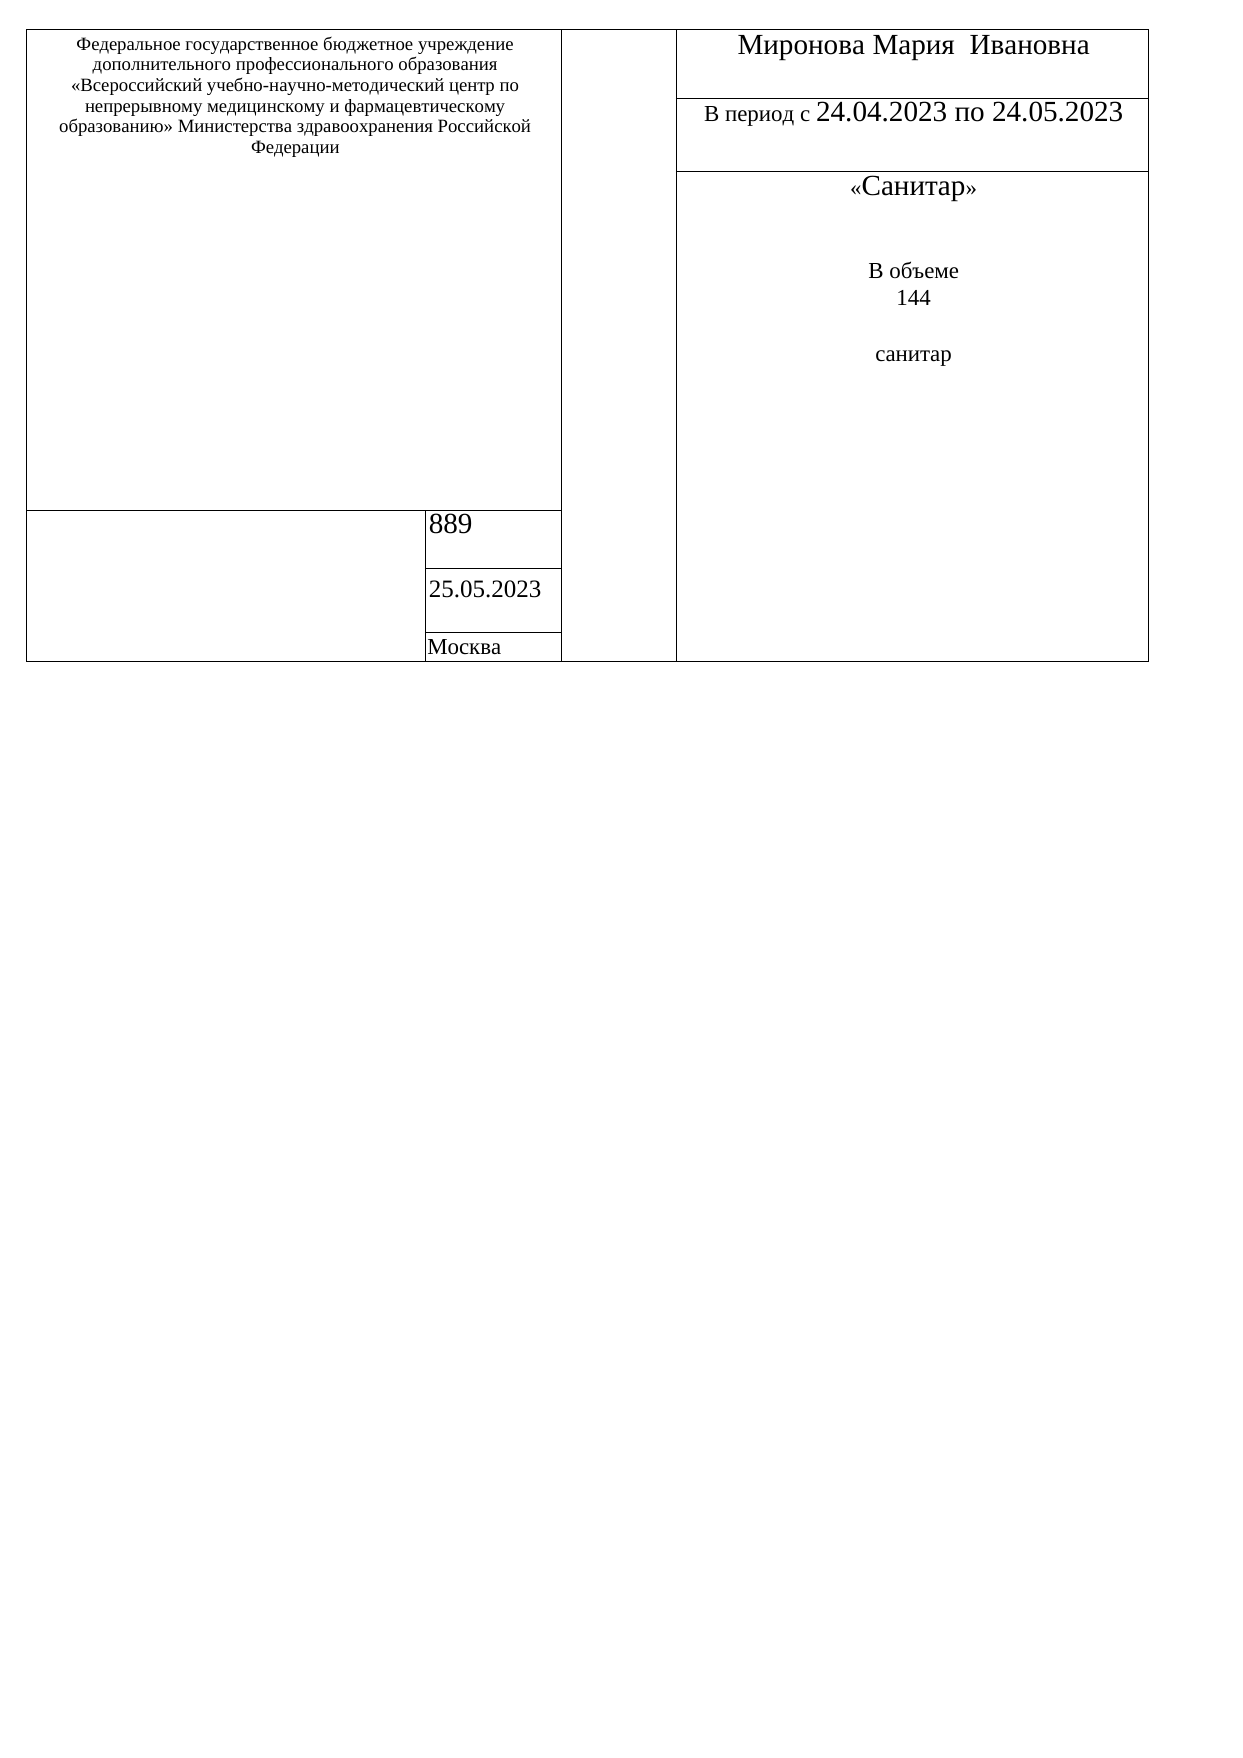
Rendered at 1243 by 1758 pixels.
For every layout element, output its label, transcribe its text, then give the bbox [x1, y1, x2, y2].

table_header [562, 30, 676, 661]
table_cell 889 [426, 511, 561, 568]
table_cell [27, 511, 425, 661]
table_header Миронова Мария Ивановна [677, 30, 1148, 98]
table_cell Москва [426, 633, 561, 661]
table_cell В период с 24.04.2023 по 24.05.2023 [677, 99, 1148, 171]
table_cell 25.05.2023 [426, 569, 561, 632]
table_cell «Санитар» В объеме 144 санитар [677, 172, 1148, 661]
table_header Федеральное государственное бюджетное учреждение дополнительного профессионального образования «Всероссийский учебно-научно-методический центр по непрерывному медицинскому и фармацевтическому образованию» Министерства здравоохранения Российской Федерации [27, 30, 561, 510]
